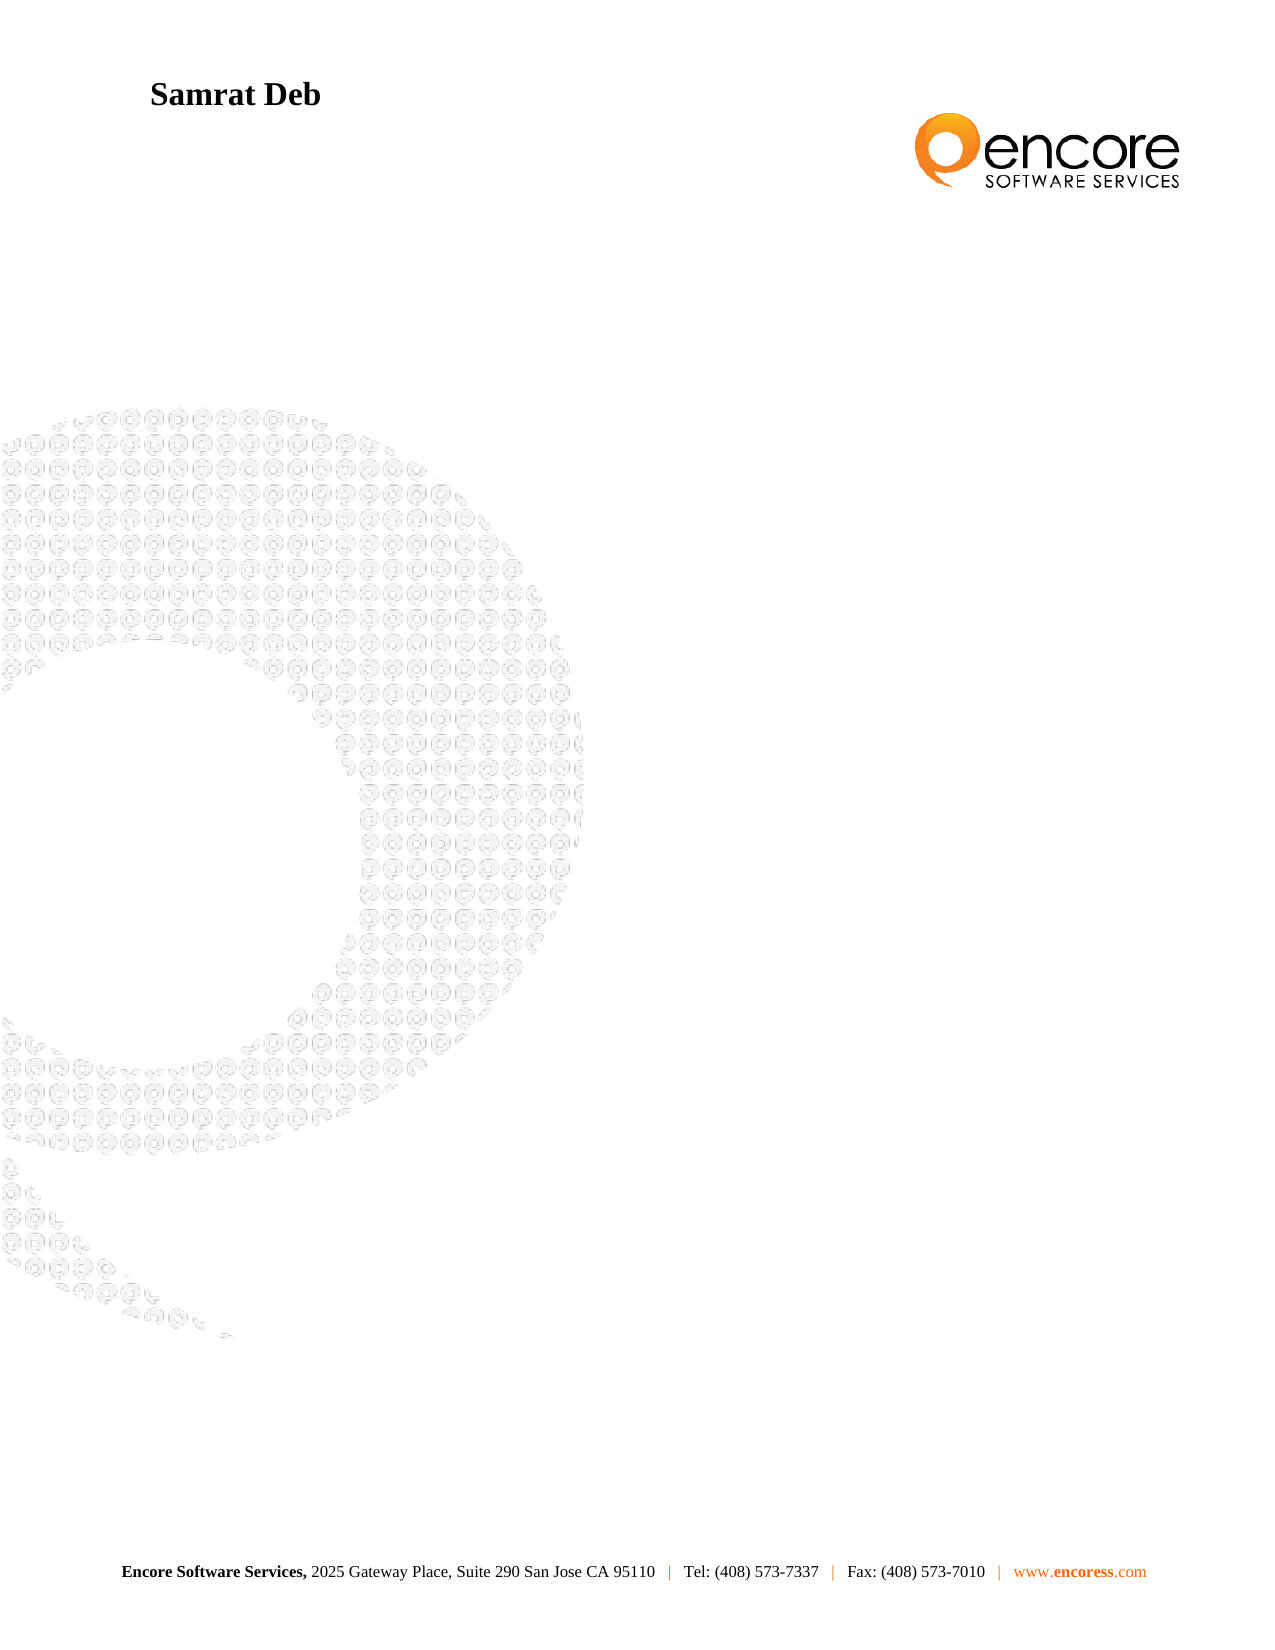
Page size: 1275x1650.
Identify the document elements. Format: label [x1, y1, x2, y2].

picture [0, 387, 607, 1349]
picture [911, 110, 1186, 192]
